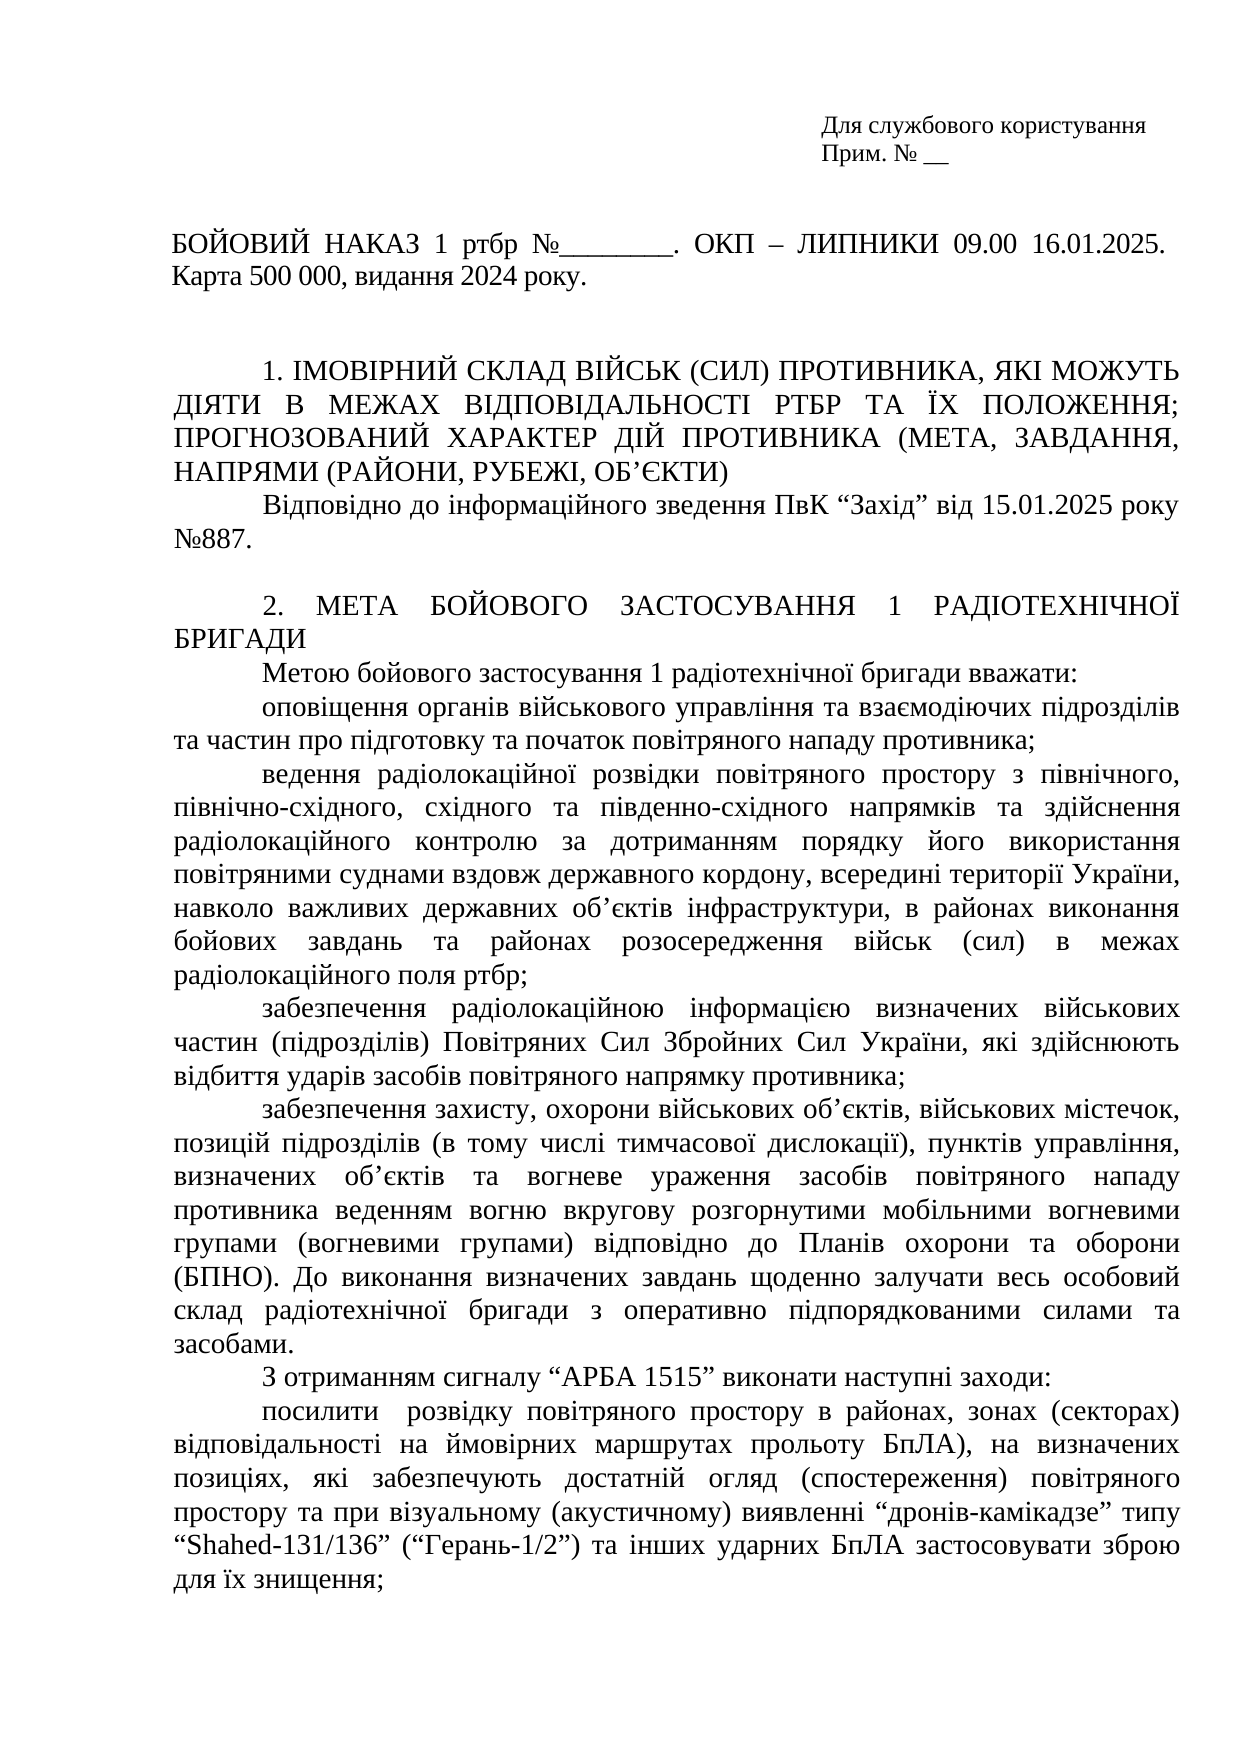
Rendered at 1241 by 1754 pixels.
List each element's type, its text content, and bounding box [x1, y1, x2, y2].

text Для службового користування [821, 112, 1181, 139]
text 2. МЕТА БОЙОВОГО ЗАСТОСУВАННЯ 1 РАДІОТЕХНІЧНОЇ БРИГАДИ [174, 588, 1181, 655]
text Прим. № __ [821, 139, 1181, 167]
text забезпечення захисту, охорони військових об’єктів, військових містечок, позицій підрозділів (в тому числі тимчасової дислокації), пунктів управління, визначених об’єктів та вогневе ураження засобів повітряного нападу противника веденням вогню вкругову розгорнутими мобільними вогневими групами (вогневими групами) відповідно до Планів охорони та оборони (БПНО). До виконання визначених завдань щоденно залучати весь особовий склад радіотехнічної бригади з оперативно підпорядкованими силами та засобами. [173, 1091, 1181, 1359]
text 1. ІМОВІРНИЙ СКЛАД ВІЙСЬК (СИЛ) ПРОТИВНИКА, ЯКІ МОЖУТЬ ДІЯТИ В МЕЖАХ ВІДПОВІДАЛЬНОСТІ РТБР ТА ЇХ ПОЛОЖЕННЯ; ПРОГНОЗОВАНИЙ ХАРАКТЕР ДІЙ ПРОТИВНИКА (МЕТА, ЗАВДАННЯ, НАПРЯМИ (РАЙОНИ, РУБЕЖІ, ОБ’ЄКТИ) [173, 353, 1180, 487]
text забезпечення радіолокаційною інформацією визначених військових частин (підрозділів) Повітряних Сил Збройних Сил України, які здійснюють відбиття ударів засобів повітряного напрямку противника; [173, 991, 1181, 1091]
text ведення радіолокаційної розвідки повітряного простору з північного, північно-східного, східного та південно-східного напрямків та здійснення радіолокаційного контролю за дотриманням порядку його використання повітряними суднами вздовж державного кордону, всередині території України, навколо важливих державних об’єктів інфраструктури, в районах виконання бойових завдань та районах розосередження військ (сил) в межах радіолокаційного поля ртбр; [173, 756, 1181, 991]
text БОЙОВИЙ НАКАЗ 1 ртбр №________. ОКП – ЛИПНИКИ 09.00 16.01.2025. Карта 500 000, видання 2024 року. [171, 228, 1181, 292]
text Метою бойового застосування 1 радіотехнічної бригади вважати: [173, 655, 1181, 689]
text З отриманням сигналу “АРБА 1515” виконати наступні заходи: [173, 1359, 1181, 1393]
text оповіщення органів військового управління та взаємодіючих підрозділів та частин про підготовку та початок повітряного нападу противника; [173, 689, 1181, 756]
text Відповідно до інформаційного зведення ПвК “Захід” від 15.01.2025 року №887. [174, 487, 1181, 554]
text посилити розвідку повітряного простору в районах, зонах (секторах) відповідальності на ймовірних маршрутах прольоту БпЛА), на визначених позиціях, які забезпечують достатній огляд (спостереження) повітряного простору та при візуальному (акустичному) виявленні “дронів-камікадзе” типу “Shahed-131/136” (“Герань-1/2”) та інших ударних БпЛА застосовувати зброю для їх знищення; [173, 1393, 1181, 1594]
